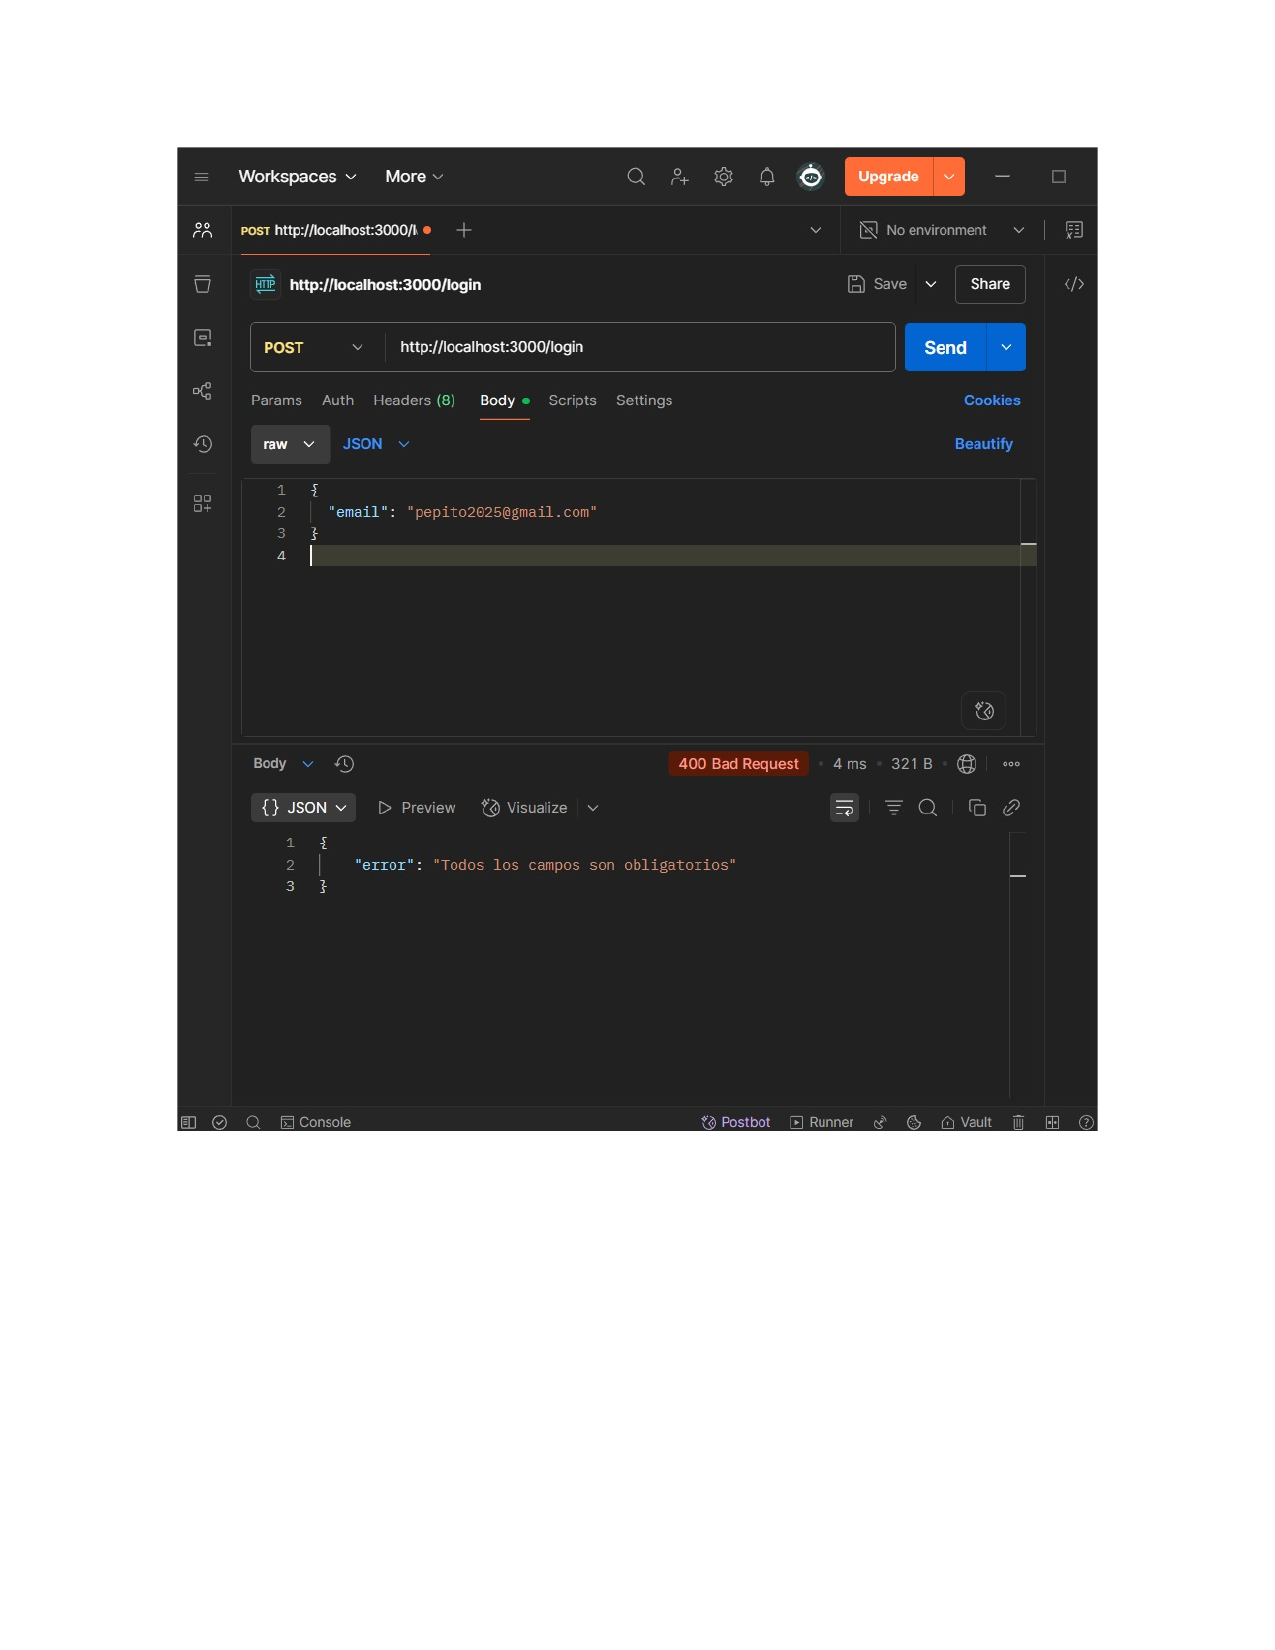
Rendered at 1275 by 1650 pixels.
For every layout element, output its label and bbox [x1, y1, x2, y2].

picture [177, 147, 1098, 1131]
